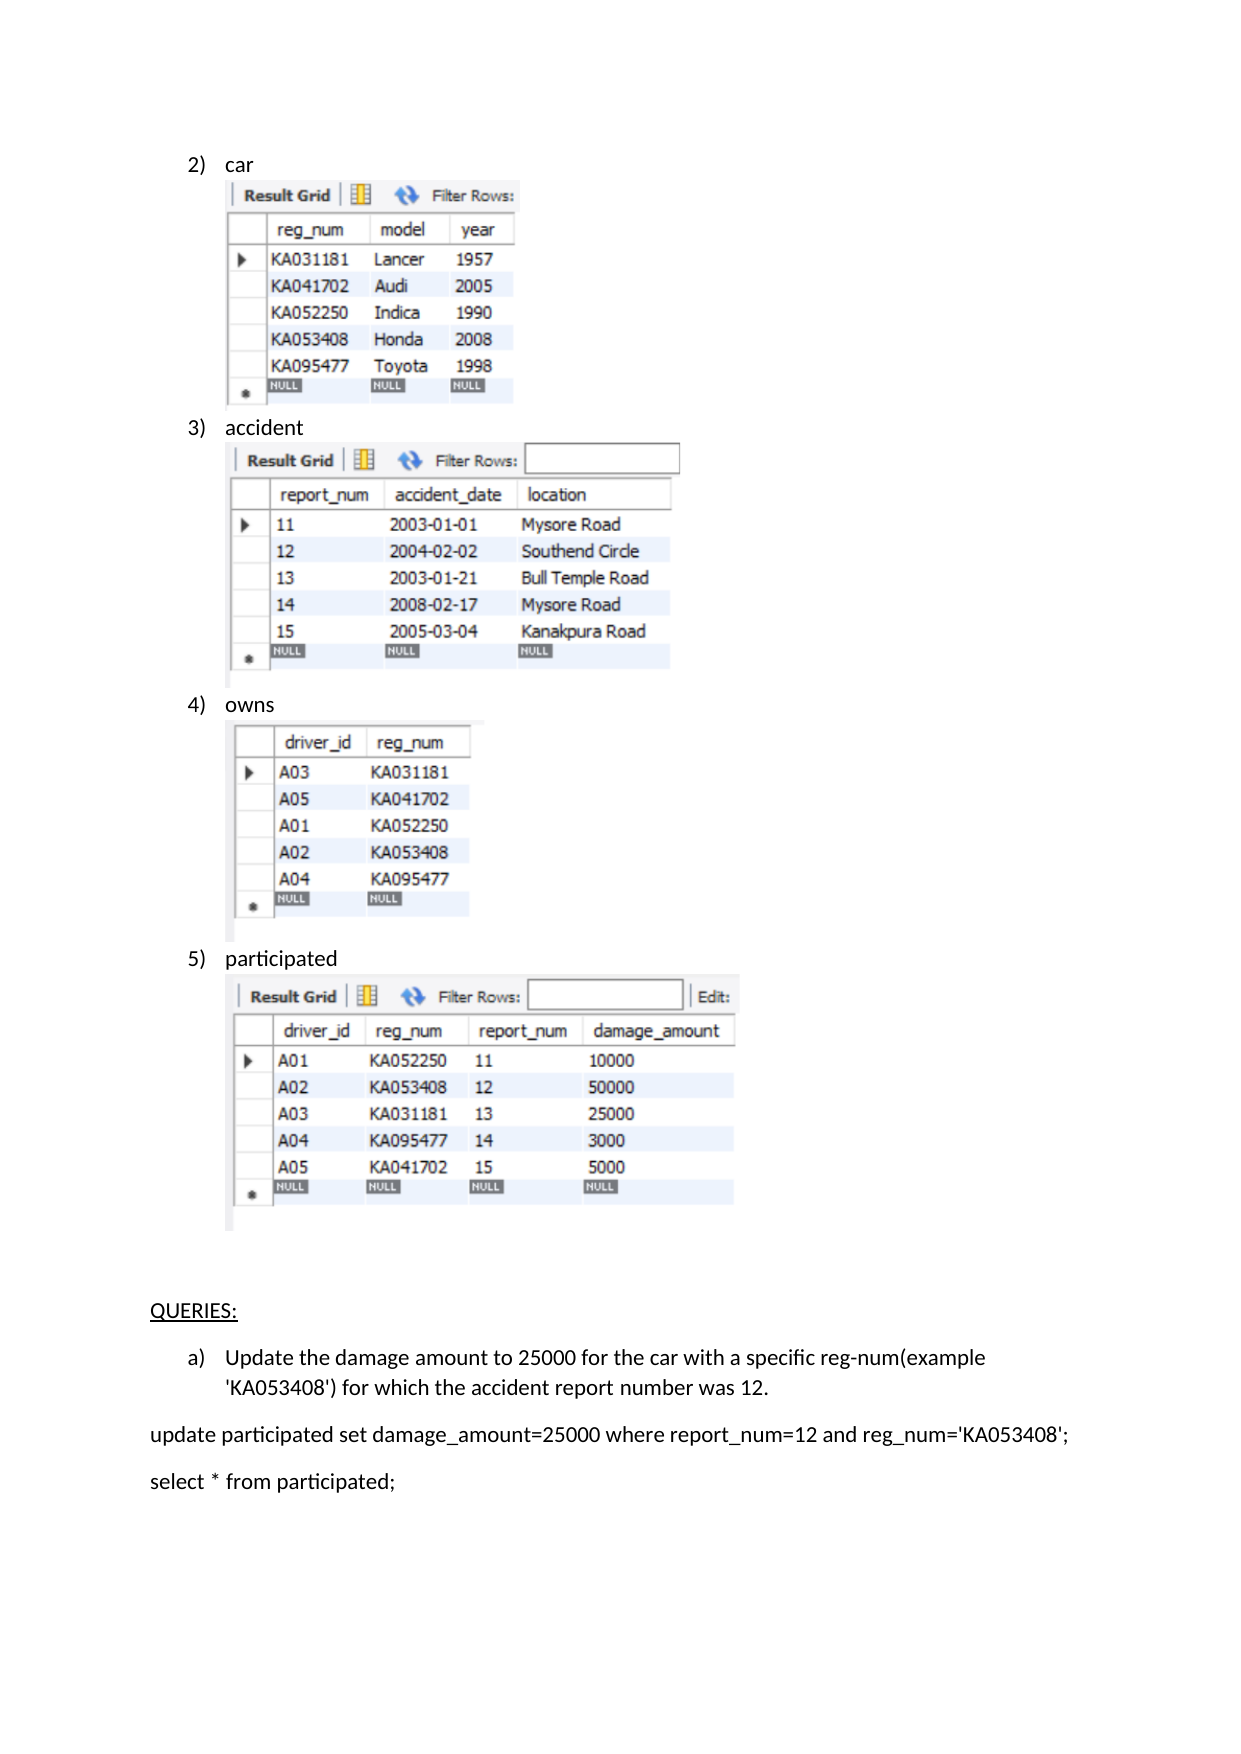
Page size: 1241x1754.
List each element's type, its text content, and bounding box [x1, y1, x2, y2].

list Update the damage amount to 25000 for the car with a specific reg-num(example 'KA053408') for which the accident report number was 12. [187, 1343, 1090, 1401]
text update participated set damage_amount=25000 where report_num=12 and reg_num='KA053408'; [150, 1420, 1090, 1448]
list participated [187, 944, 1090, 972]
text select * from participated; [150, 1467, 1090, 1495]
picture [225, 442, 681, 688]
picture [225, 974, 740, 1231]
list car [187, 150, 1090, 178]
picture [225, 720, 485, 942]
list accident [187, 413, 1090, 441]
text QUERIES: [150, 1296, 1090, 1324]
picture [225, 180, 520, 411]
list owns [187, 690, 1090, 718]
